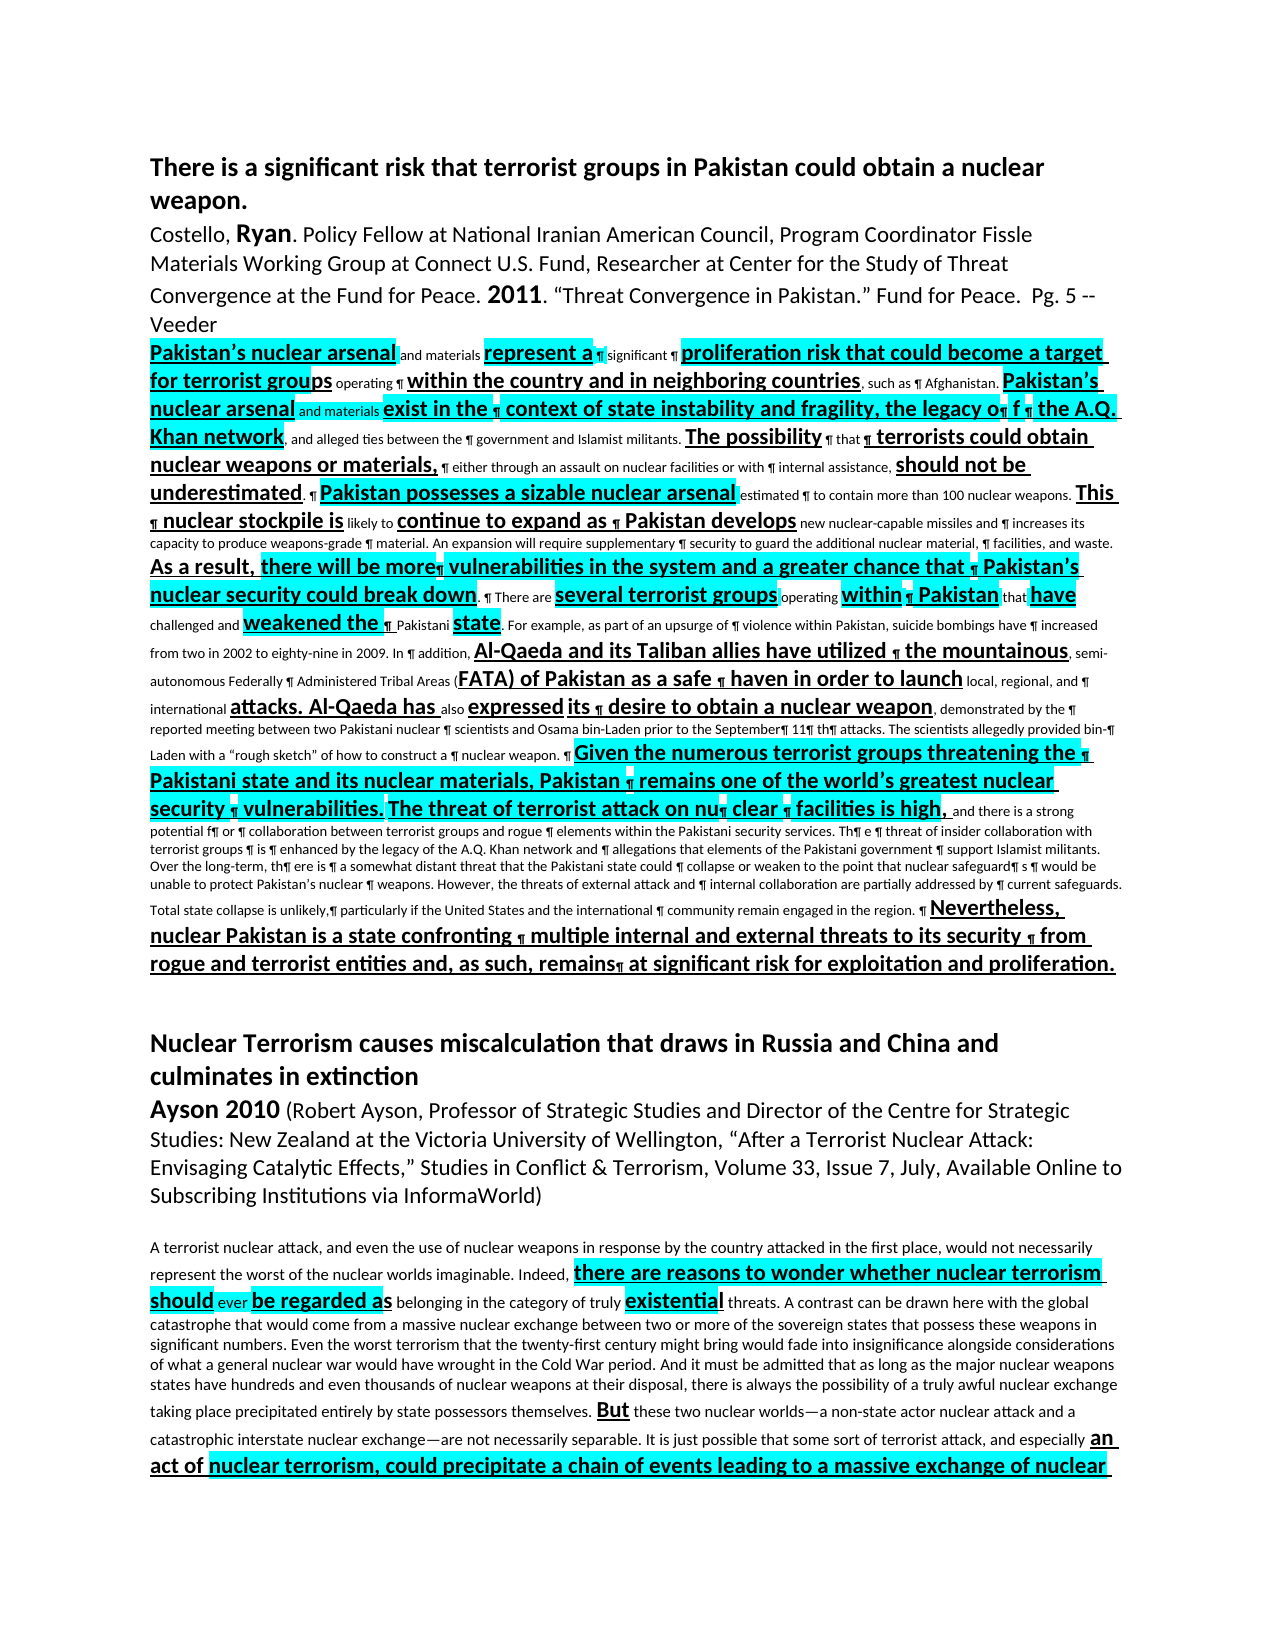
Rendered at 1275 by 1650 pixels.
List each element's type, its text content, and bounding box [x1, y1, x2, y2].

text Ayson 2010 (Robert Ayson, Professor of Strategic Studies and Director of the Centre for Strategic Studies: New Zealand at the Victoria University of Wellington, “After a Terrorist Nuclear Attack: Envisaging Catalytic Effects,” Studies in Conflict & Terrorism, Volume 33, Issue 7, July, Available Online to Subscribing Institutions via InformaWorld) [150, 1092, 1125, 1209]
subtitle Nuclear Terrorism causes miscalculation that draws in Russia and China and culminates in extinction [150, 1026, 1125, 1092]
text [150, 1237, 1125, 1479]
text Costello, Ryan. Policy Fellow at National Iranian American Council, Program Coordinator Fissle Materials Working Group at Connect U.S. Fund, Researcher at Center for the Study of Threat Convergence at the Fund for Peace. 2011. “Threat Convergence in Pakistan.” Fund for Peace. Pg. 5 --Veeder [150, 216, 1125, 338]
subtitle There is a significant risk that terrorist groups in Pakistan could obtain a nuclear weapon. [150, 150, 1125, 216]
text Pakistan’s nuclear arsenal and materials represent a ¶ significant ¶ proliferation risk that could become a target for terrorist groups operating ¶ within the country and in neighboring countries, such as ¶ Afghanistan. Pakistan’s nuclear arsenal and materials exist in the ¶ context of state instability and fragility, the legacy o¶ f ¶ the A.Q. Khan network, and alleged ties between the ¶ government and Islamist militants. The possibility ¶ that ¶ terrorists could obtain nuclear weapons or materials, ¶ either through an assault on nuclear facilities or with ¶ internal assistance, should not be underestimated. ¶ Pakistan possesses a sizable nuclear arsenal estimated ¶ to contain more than 100 nuclear weapons. This ¶ nuclear stockpile is likely to continue to expand as ¶ Pakistan develops new nuclear-capable missiles and ¶ increases its capacity to produce weapons-grade ¶ material. An expansion will require supplementary ¶ security to guard the additional nuclear material, ¶ facilities, and waste. As a result, there will be more¶ vulnerabilities in the system and a greater chance that ¶ Pakistan’s nuclear security could break down. ¶ There are several terrorist groups operating within ¶ Pakistan that have challenged and weakened the ¶ Pakistani state. For example, as part of an upsurge of ¶ violence within Pakistan, suicide bombings have ¶ increased from two in 2002 to eighty-nine in 2009. In ¶ addition, Al-Qaeda and its Taliban allies have utilized ¶ the mountainous, semi-autonomous Federally ¶ Administered Tribal Areas (FATA) of Pakistan as a safe ¶ haven in order to launch local, regional, and ¶ international attacks. Al-Qaeda has also expressed its ¶ desire to obtain a nuclear weapon, demonstrated by the ¶ reported meeting between two Pakistani nuclear ¶ scientists and Osama bin-Laden prior to the September¶ 11¶ th¶ attacks. The scientists allegedly provided bin-¶ Laden with a “rough sketch” of how to construct a ¶ nuclear weapon. ¶ Given the numerous terrorist groups threatening the ¶ Pakistani state and its nuclear materials, Pakistan ¶ remains one of the world’s greatest nuclear security ¶ vulnerabilities. The threat of terrorist attack on nu¶ clear ¶ facilities is high, and there is a strong potential f¶ or ¶ collaboration between terrorist groups and rogue ¶ elements within the Pakistani security services. Th¶ e ¶ threat of insider collaboration with terrorist groups ¶ is ¶ enhanced by the legacy of the A.Q. Khan network and ¶ allegations that elements of the Pakistani government ¶ support Islamist militants. Over the long-term, th¶ ere is ¶ a somewhat distant threat that the Pakistani state could ¶ collapse or weaken to the point that nuclear safeguard¶ s ¶ would be unable to protect Pakistan’s nuclear ¶ weapons. However, the threats of external attack and ¶ internal collaboration are partially addressed by ¶ current safeguards. Total state collapse is unlikely,¶ particularly if the United States and the international ¶ community remain engaged in the region. ¶ Nevertheless, nuclear Pakistan is a state confronting ¶ multiple internal and external threats to its security ¶ from rogue and terrorist entities and, as such, remains¶ at significant risk for exploitation and proliferation. [150, 338, 1125, 977]
